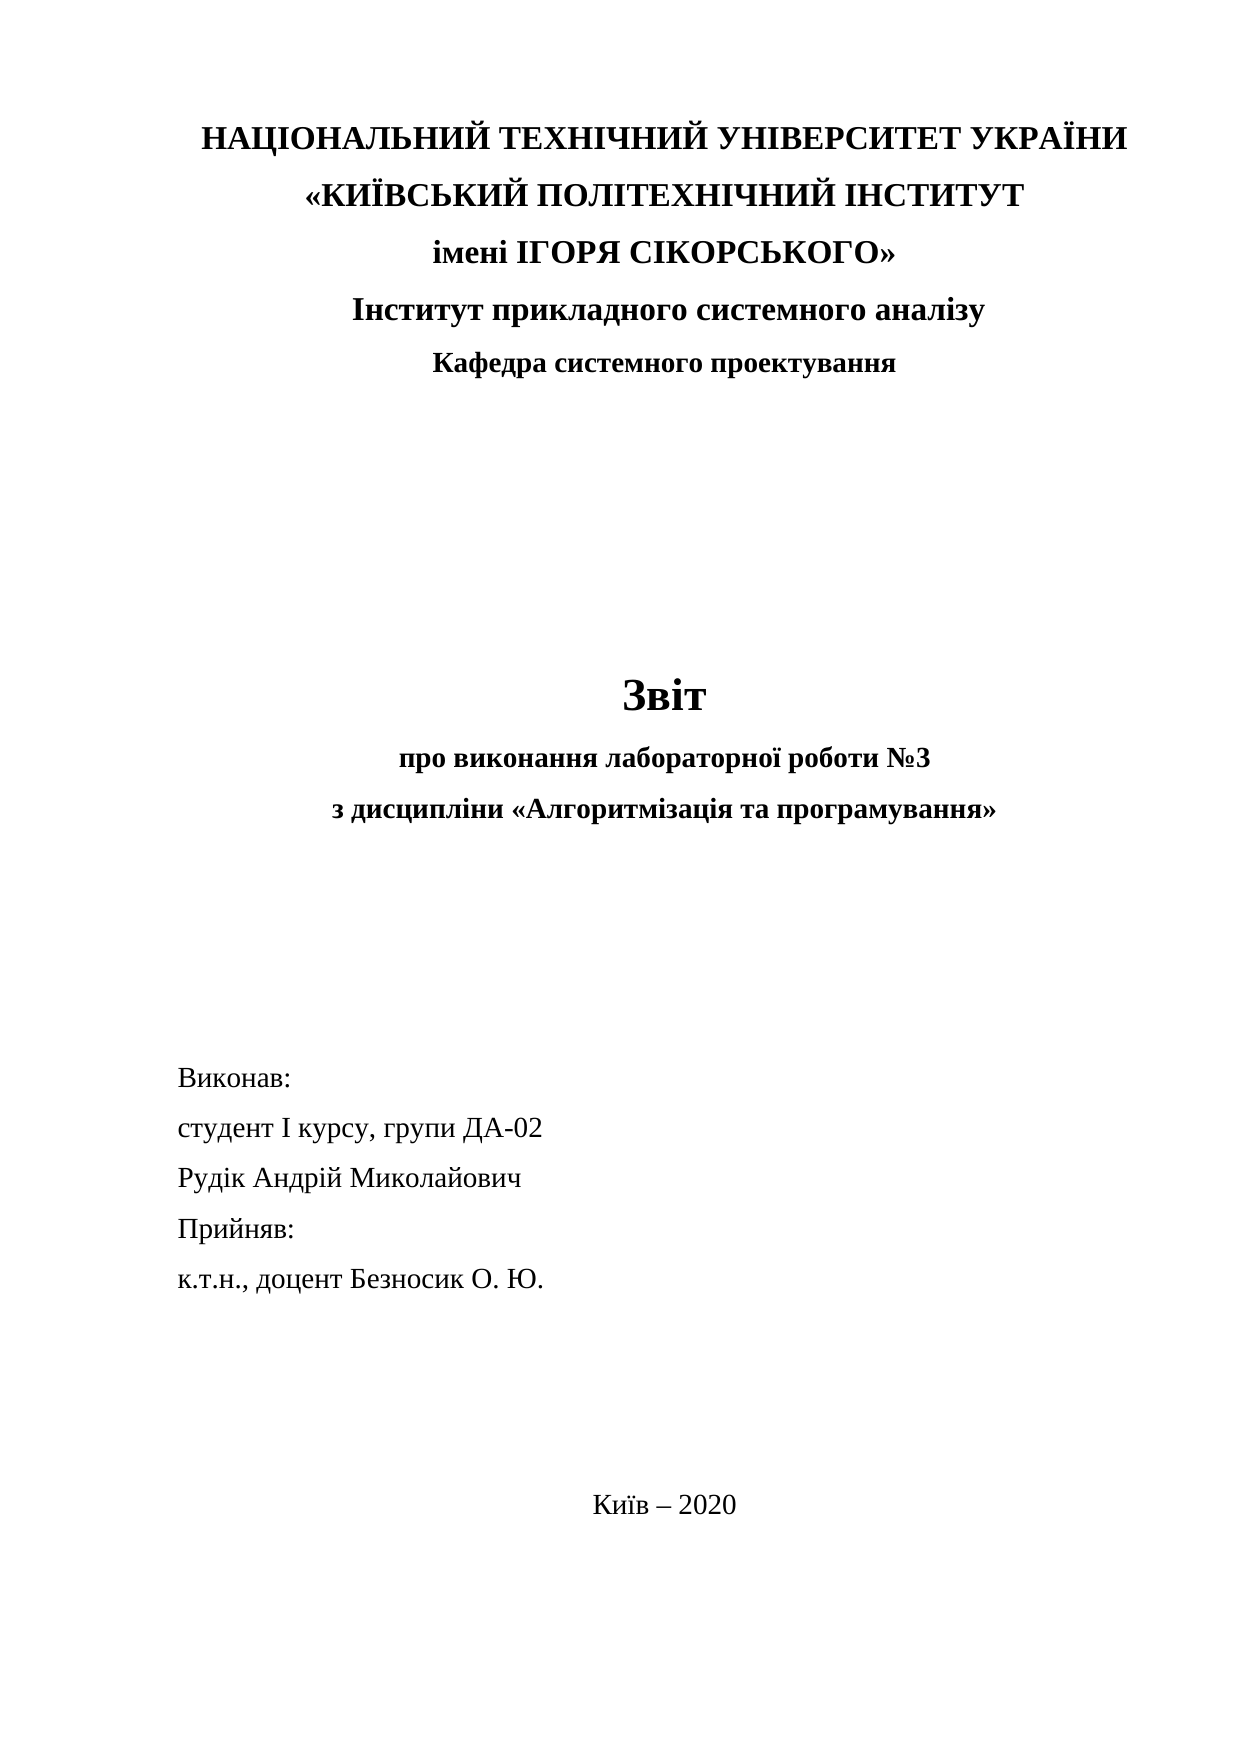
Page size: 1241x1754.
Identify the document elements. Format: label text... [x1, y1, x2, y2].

text к.т.н., доцент Безносик О. Ю. [177, 1261, 1152, 1294]
text НАЦІОНАЛЬНИЙ ТЕХНІЧНИЙ УНІВЕРСИТЕТ УКРАЇНИ [177, 118, 1152, 156]
text Кафедра системного проектування [177, 346, 1152, 379]
text «КИЇВСЬКИЙ ПОЛІТЕХНІЧНИЙ ІНСТИТУТ [177, 175, 1152, 213]
text про виконання лабораторної роботи №3 [177, 740, 1152, 773]
text Рудік Андрій Миколайович Прийняв: [177, 1160, 1152, 1244]
text імені ІГОРЯ СІКОРСЬКОГО» [177, 232, 1152, 270]
text Виконав: студент I курсу, групи ДА-02 [177, 1060, 1152, 1144]
text Звіт [177, 668, 1152, 721]
text Київ – 2020 [177, 1487, 1152, 1521]
text Інститут прикладного системного аналізу [177, 289, 1152, 327]
text з дисципліни «Алгоритмізація та програмування» [177, 792, 1152, 825]
